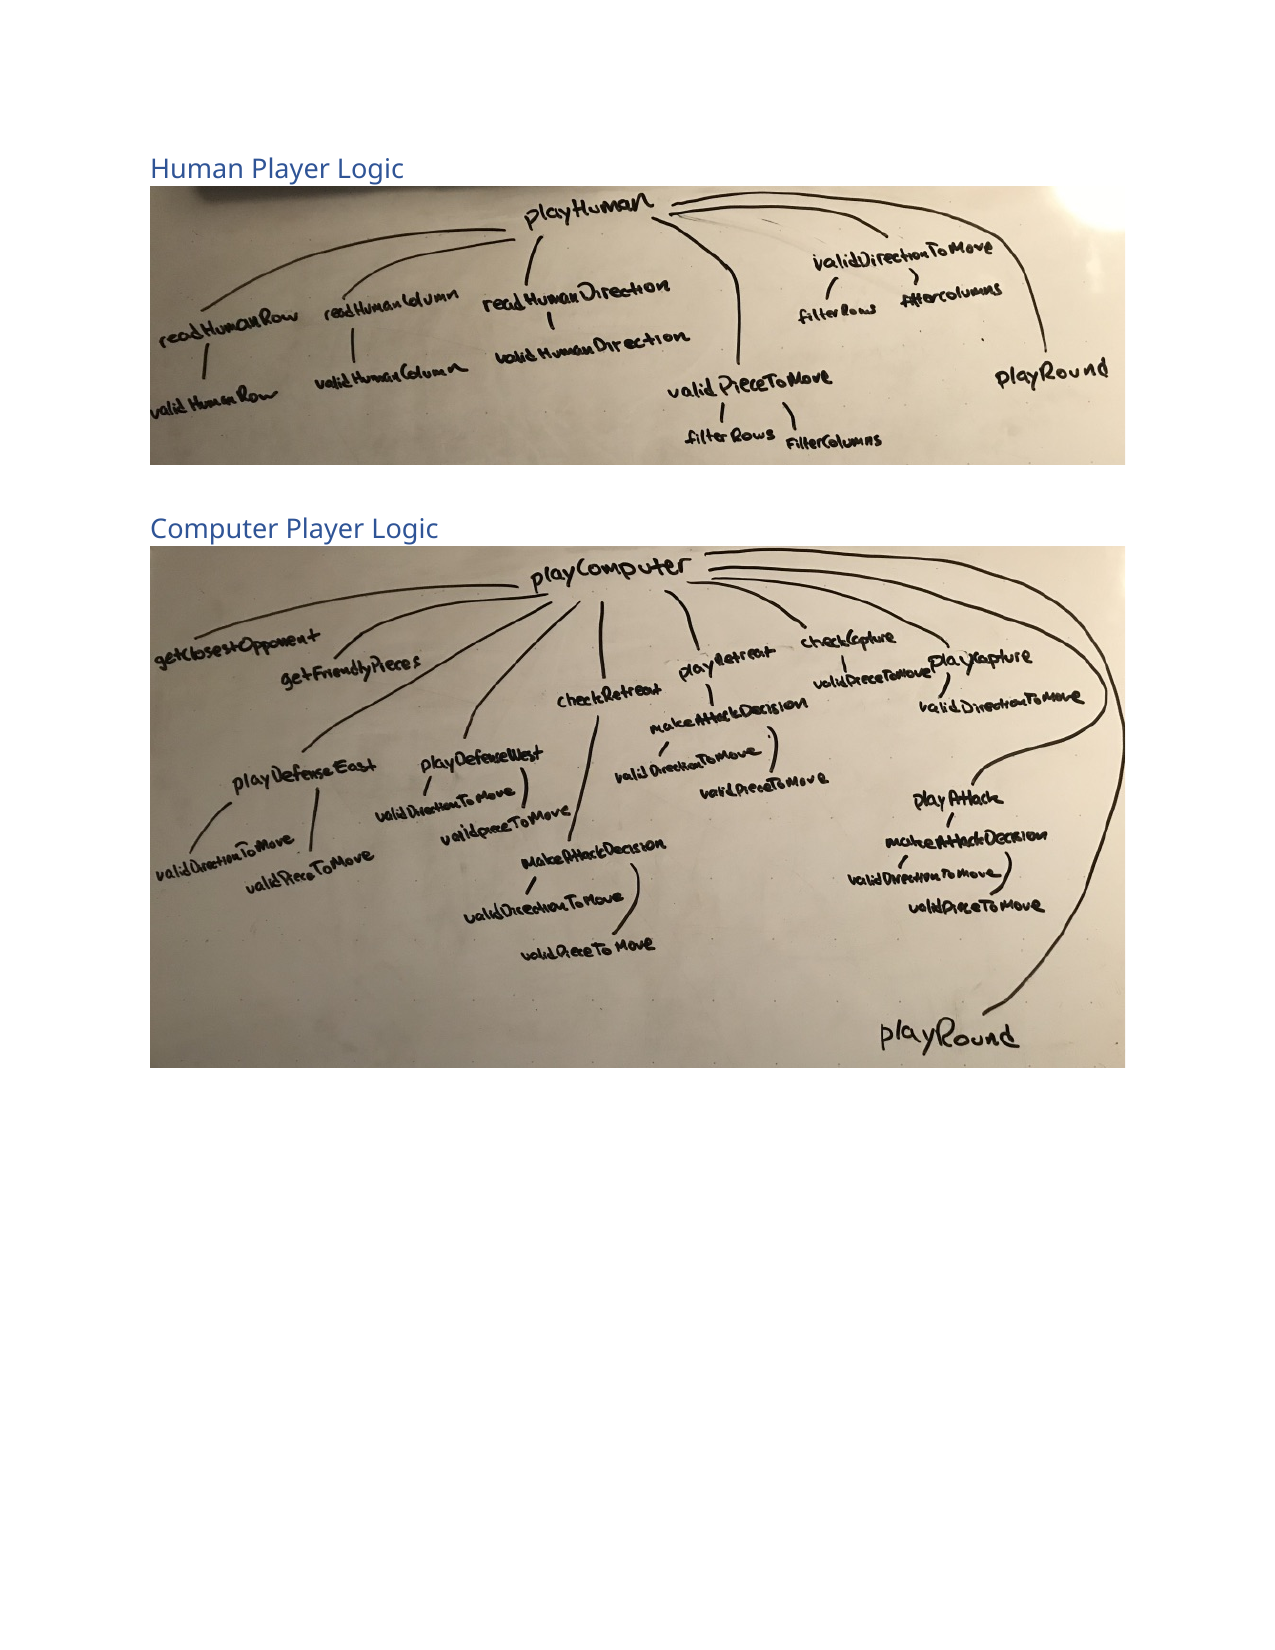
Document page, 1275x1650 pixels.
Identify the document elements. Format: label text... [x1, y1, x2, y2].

subtitle Computer Player Logic [150, 510, 1125, 546]
picture [150, 546, 1125, 1068]
subtitle Human Player Logic [150, 150, 1125, 186]
picture [150, 186, 1125, 465]
